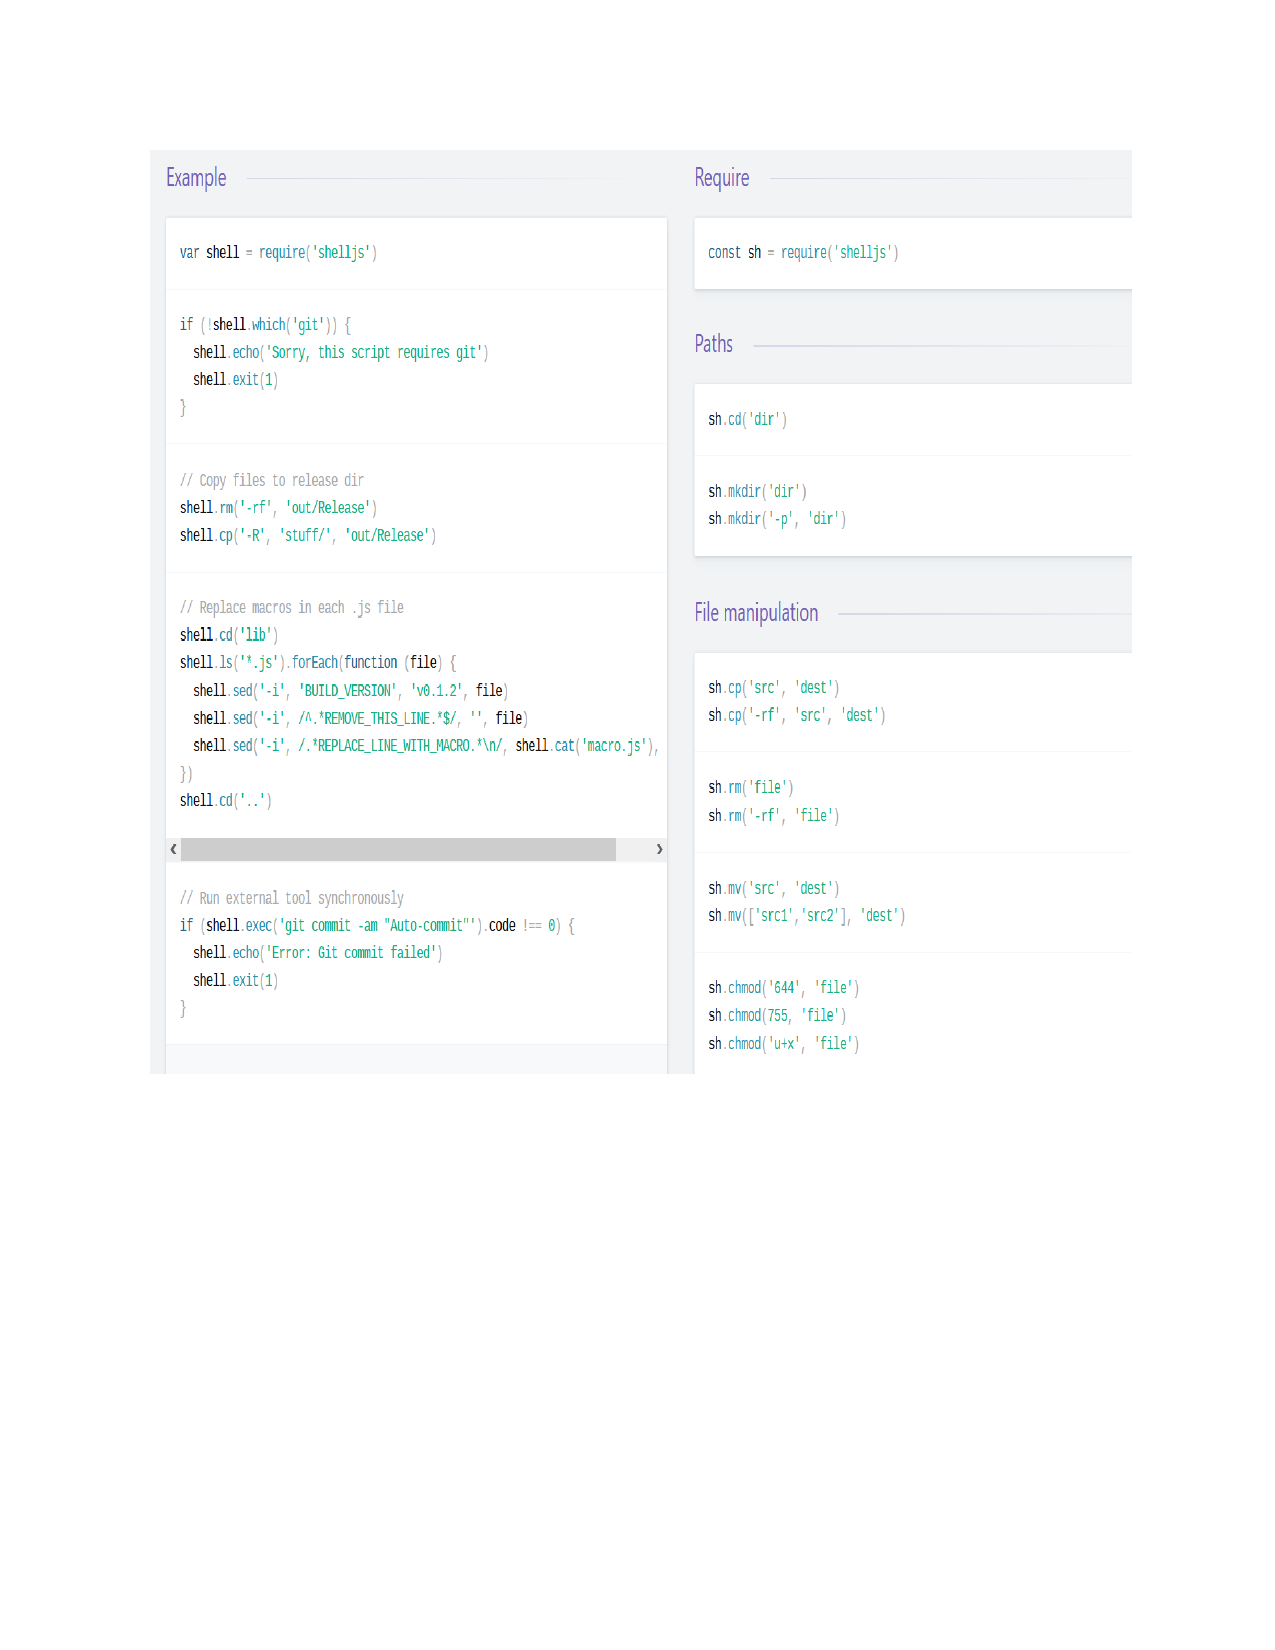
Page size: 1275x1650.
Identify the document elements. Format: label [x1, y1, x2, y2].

picture [150, 150, 1132, 1074]
